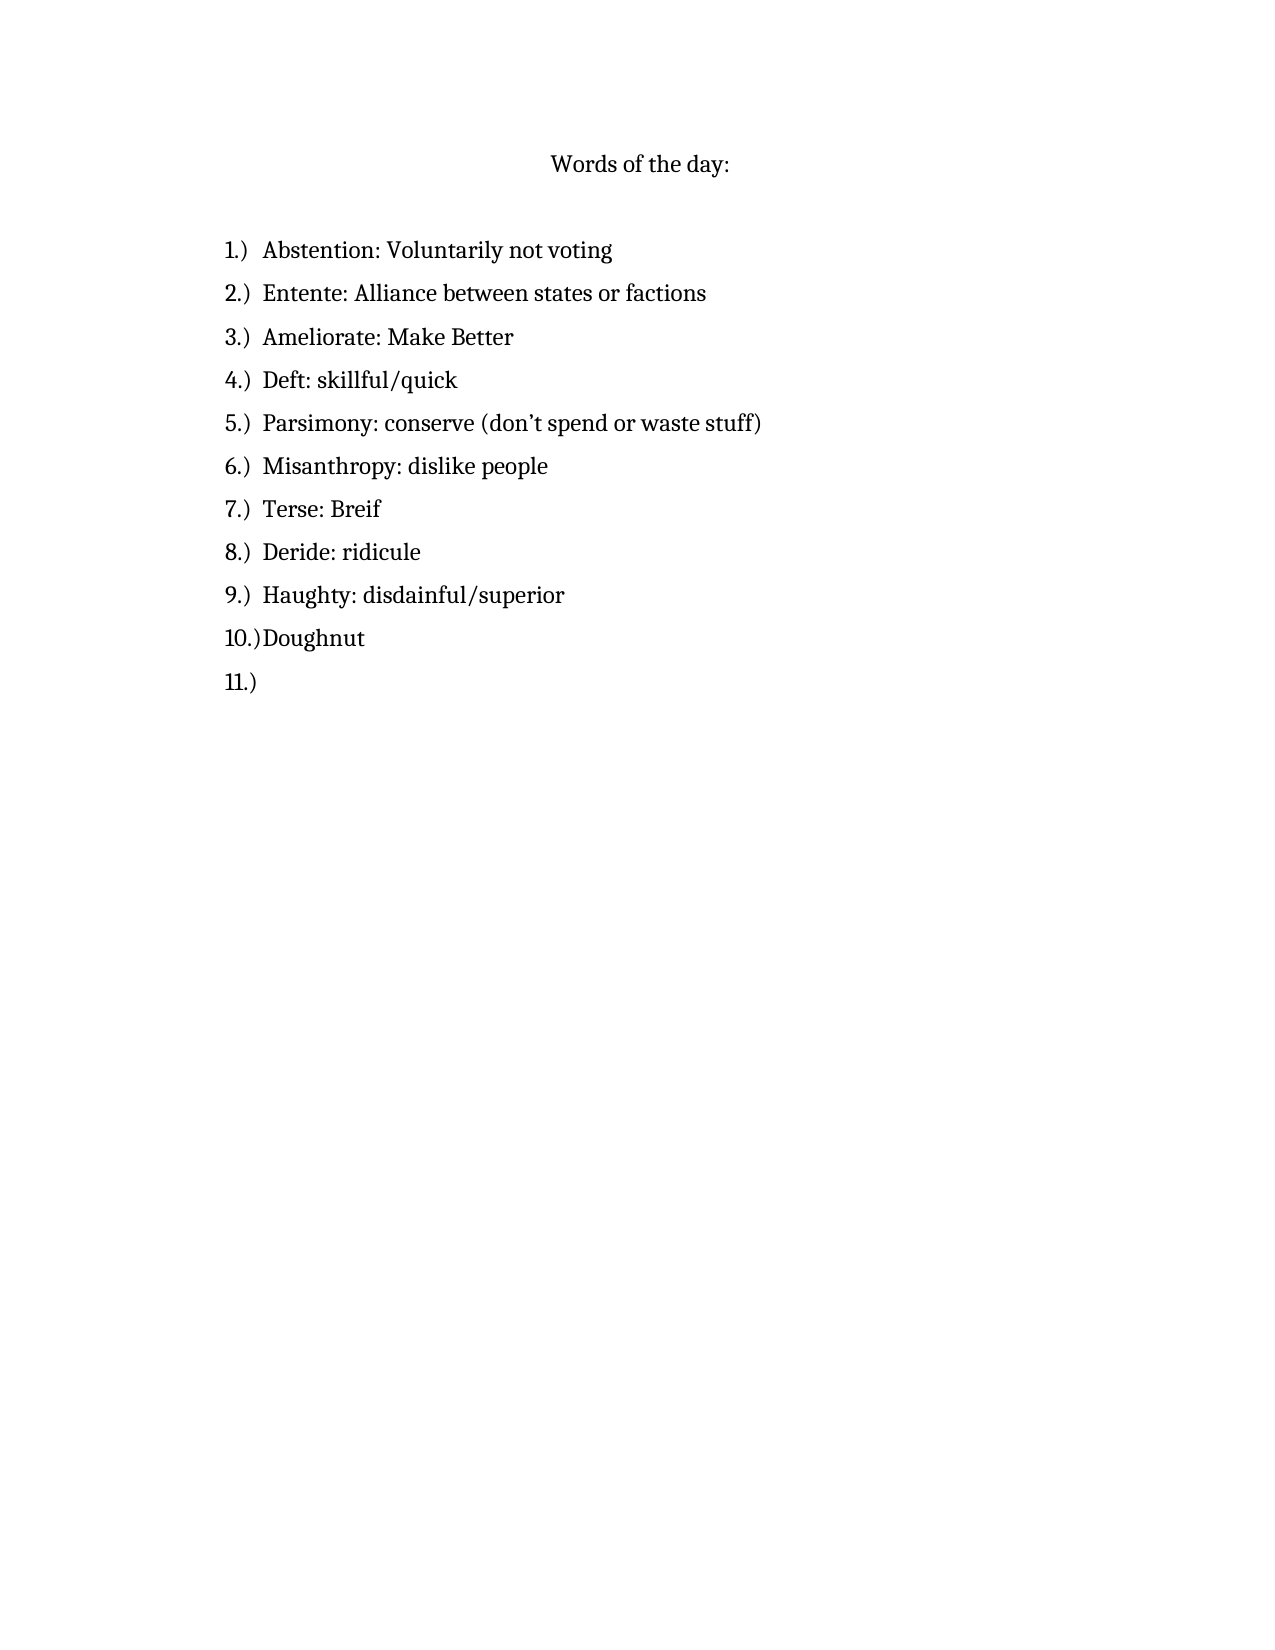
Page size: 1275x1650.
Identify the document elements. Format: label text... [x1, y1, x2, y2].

list Entente: Alliance between states or factions [225, 279, 1087, 308]
list Misanthropy: dislike people [225, 452, 1087, 481]
list Deride: ridicule [225, 538, 1087, 567]
list Abstention: Voluntarily not voting [225, 236, 1087, 265]
list Parsimony: conserve (don’t spend or waste stuff) [225, 409, 1087, 437]
list Ameliorate: Make Better [225, 322, 1087, 351]
text Words of the day: [187, 150, 1087, 179]
list Terse: Breif [225, 495, 1087, 524]
list Haughty: disdainful/superior [225, 581, 1087, 610]
list Doughnut [225, 624, 1087, 653]
list Deft: skillful/quick [225, 366, 1087, 394]
